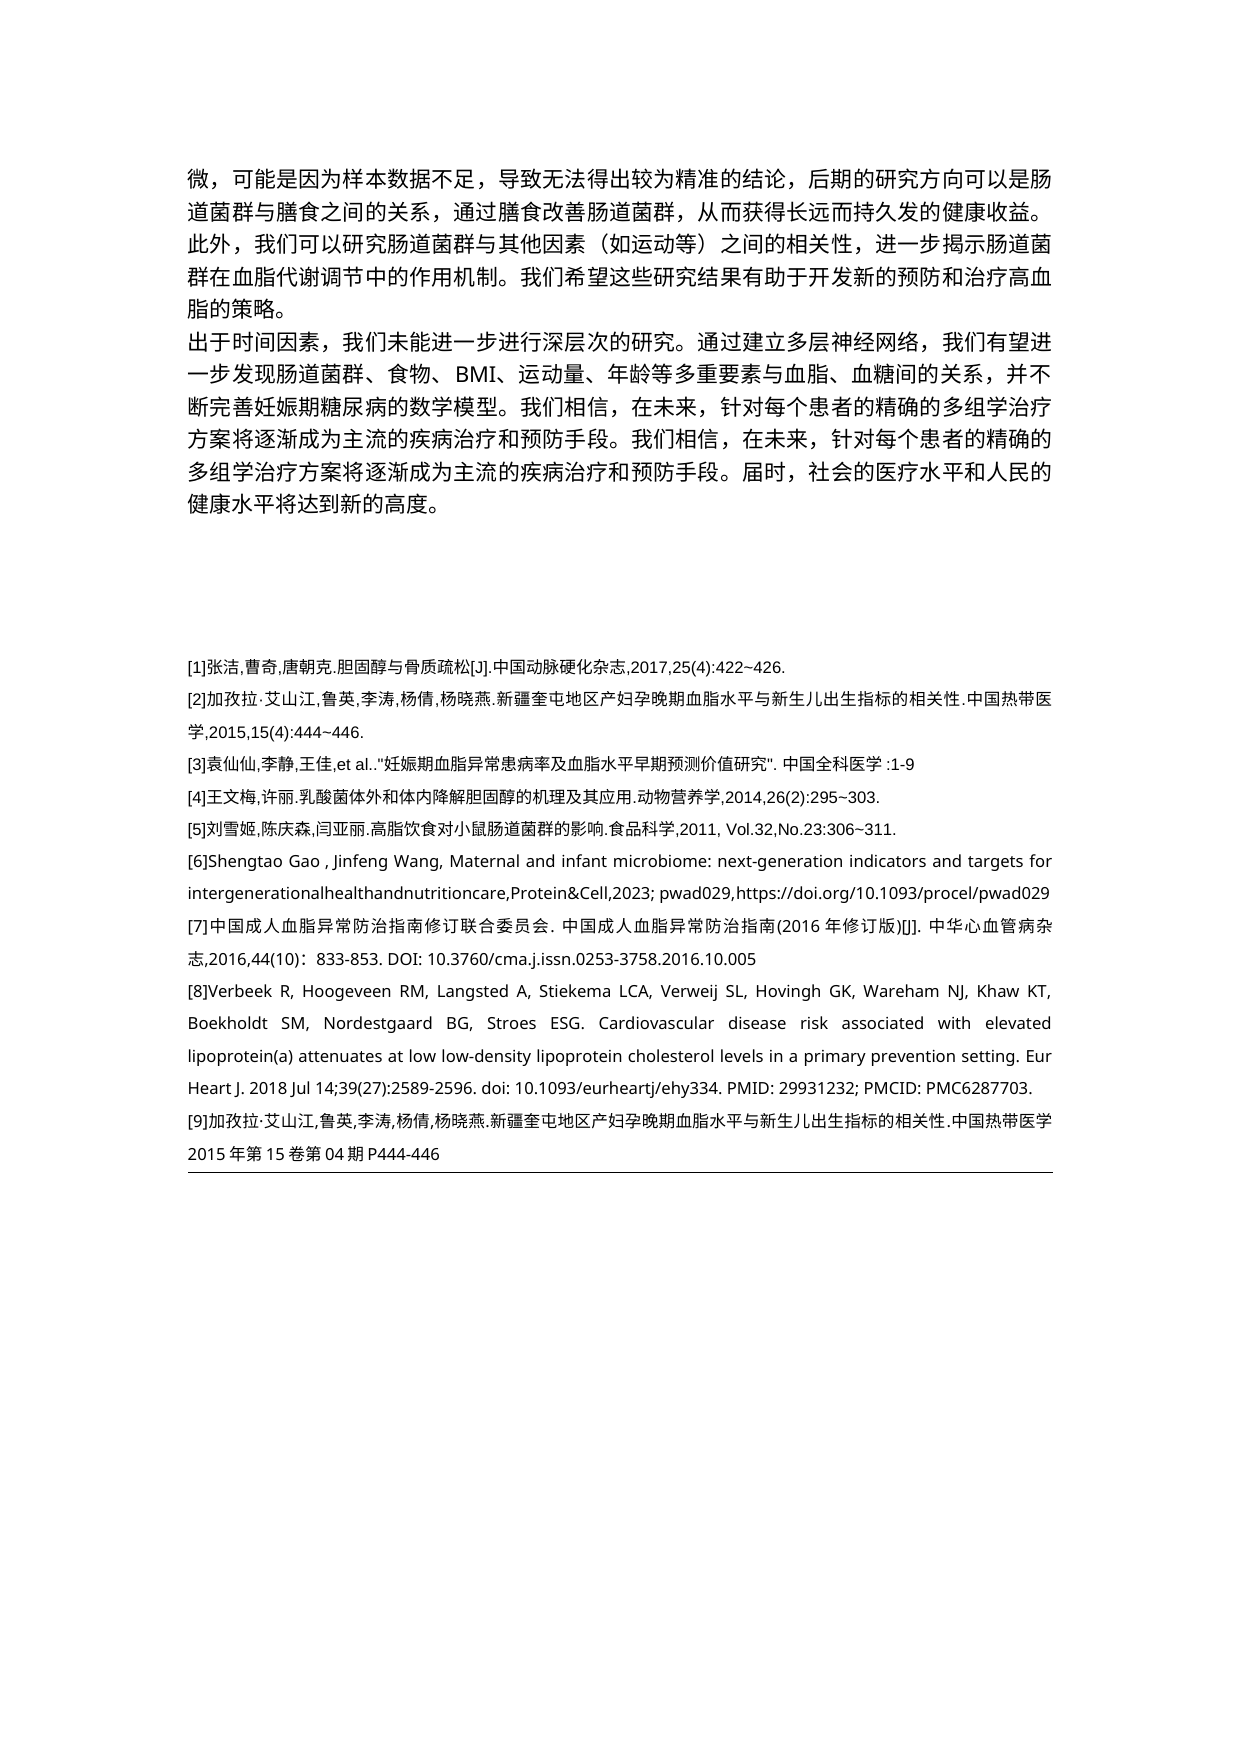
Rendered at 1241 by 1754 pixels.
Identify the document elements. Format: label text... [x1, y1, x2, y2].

text [8]Verbeek R, Hoogeveen RM, Langsted A, Stiekema LCA, Verweij SL, Hovingh GK, Wareham NJ, Khaw KT, Boekholdt SM, Nordestgaard BG, Stroes ESG. Cardiovascular disease risk associated with elevated lipoprotein(a) attenuates at low low-density lipoprotein cholesterol levels in a primary prevention setting. Eur Heart J. 2018 Jul 14;39(27):2589-2596. doi: 10.1093/eurheartj/ehy334. PMID: 29931232; PMCID: PMC6287703. [187, 974, 1053, 1104]
text [7]中国成人血脂异常防治指南修订联合委员会. 中国成人血脂异常防治指南(2016年修订版)[J]. 中华心血管病杂志,2016,44(10)：833-853. DOI: 10.3760/cma.j.issn.0253-3758.2016.10.005 [187, 909, 1053, 974]
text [187, 162, 1053, 324]
text [4]王文梅,许丽.乳酸菌体外和体内降解胆固醇的机理及其应用.动物营养学,2014,26(2):295~303. [187, 779, 1053, 812]
text [6]Shengtao Gao , Jinfeng Wang, Maternal and infant microbiome: next-generation indicators and targets for intergenerationalhealthandnutritioncare,Protein&Cell,2023; pwad029,https://doi.org/10.1093/procel/pwad029 [187, 844, 1053, 909]
text [2]加孜拉·艾山江,鲁英,李涛,杨倩,杨晓燕.新疆奎屯地区产妇孕晚期血脂水平与新生儿出生指标的相关性.中国热带医学,2015,15(4):444~446. [187, 682, 1053, 747]
text [1]张洁,曹奇,唐朝克.胆固醇与骨质疏松[J].中国动脉硬化杂志,2017,25(4):422~426. [187, 649, 1053, 682]
text [9]加孜拉·艾山江,鲁英,李涛,杨倩,杨晓燕.新疆奎屯地区产妇孕晚期血脂水平与新生儿出生指标的相关性.中国热带医学 2015年第15卷第04期P444-446 [187, 1104, 1053, 1173]
text [3]袁仙仙,李静,王佳,et al.."妊娠期血脂异常患病率及血脂水平早期预测价值研究". 中国全科医学 :1-9 [187, 747, 1053, 779]
text [5]刘雪姬,陈庆森,闫亚丽.高脂饮食对小鼠肠道菌群的影响.食品科学,2011, Vol.32,No.23:306~311. [187, 812, 1053, 844]
text 出于时间因素，我们未能进一步进行深层次的研究。通过建立多层神经网络，我们有望进一步发现肠道菌群、食物、BMI、运动量、年龄等多重要素与血脂、血糖间的关系，并不断完善妊娠期糖尿病的数学模型。我们相信，在未来，针对每个患者的精确的多组学治疗方案将逐渐成为主流的疾病治疗和预防手段。我们相信，在未来，针对每个患者的精确的多组学治疗方案将逐渐成为主流的疾病治疗和预防手段。届时，社会的医疗水平和人民的健康水平将达到新的高度。 [187, 324, 1053, 519]
